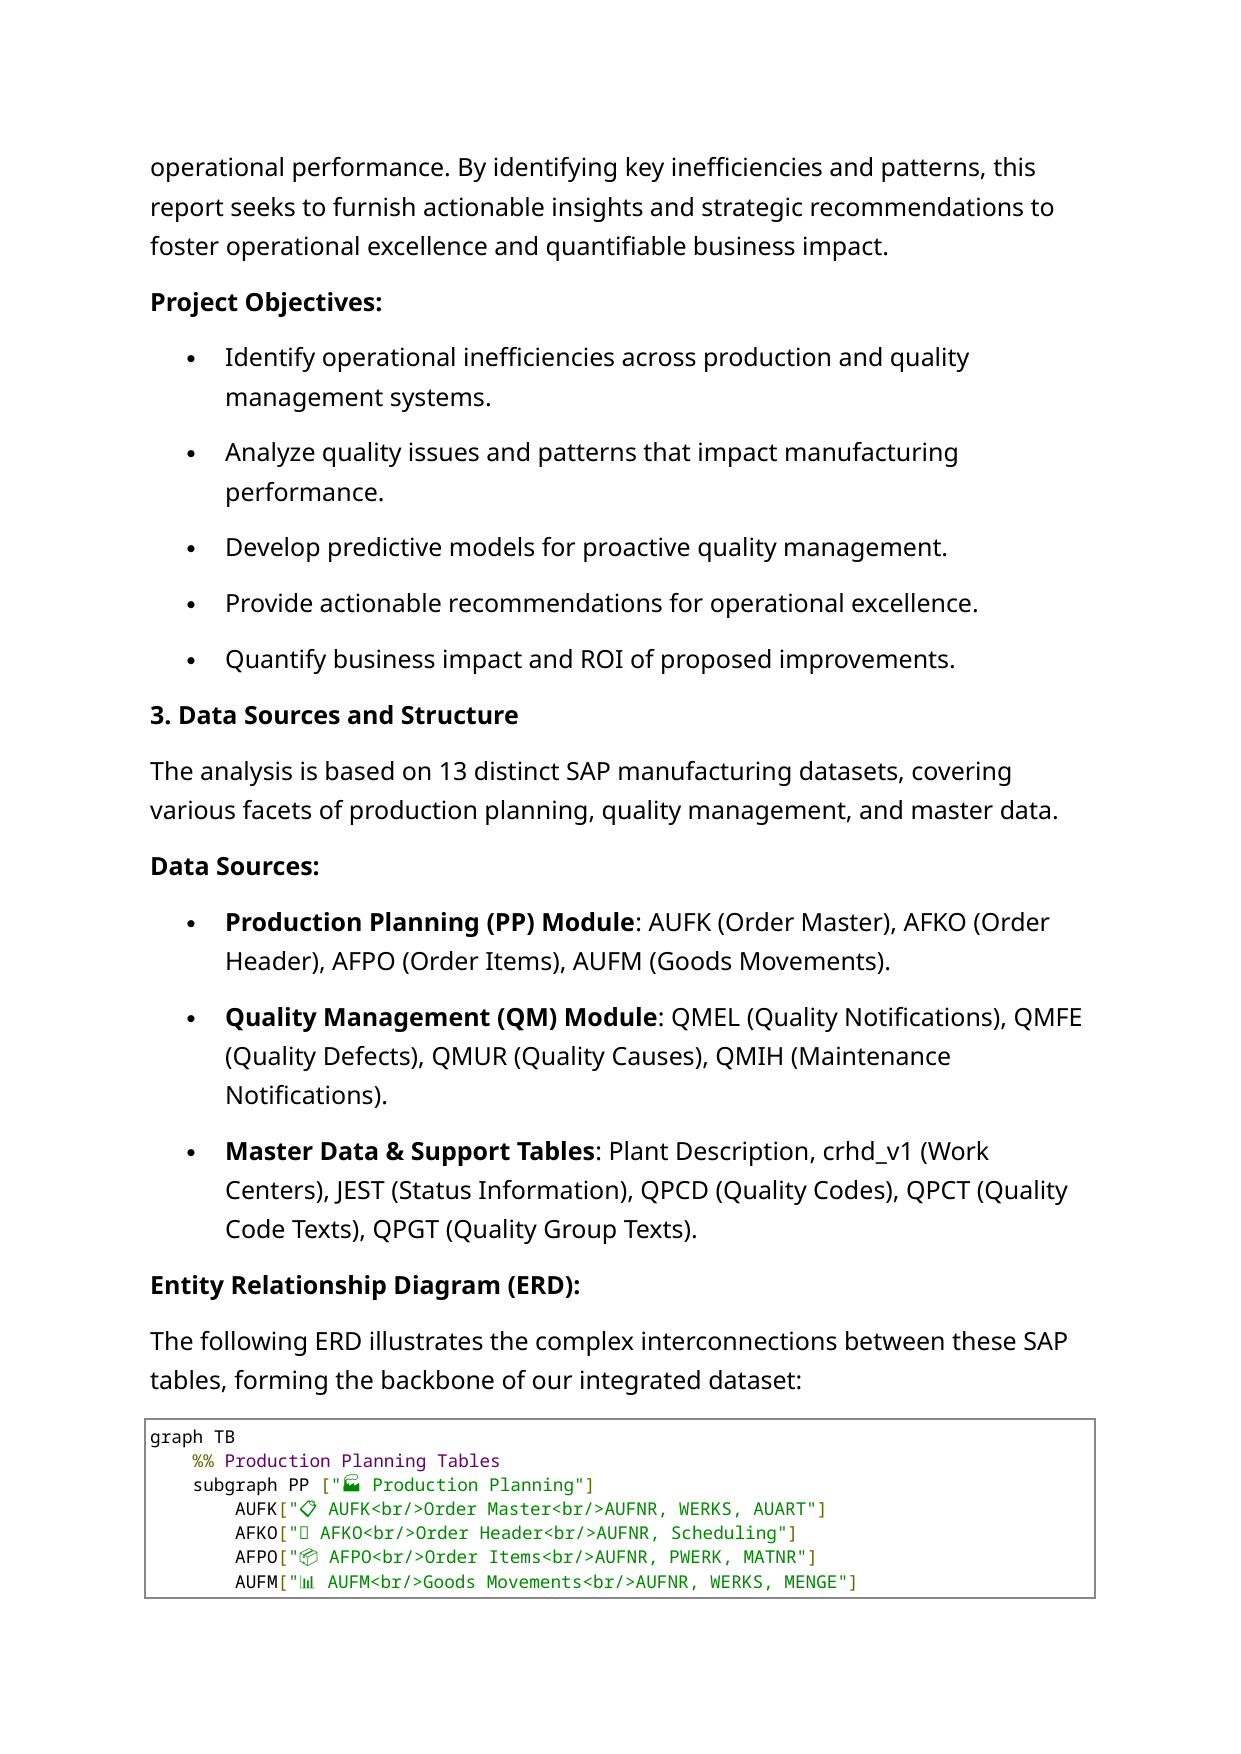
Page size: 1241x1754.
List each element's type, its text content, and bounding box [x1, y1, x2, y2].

list Provide actionable recommendations for operational excellence. [187, 586, 1090, 620]
list Develop predictive models for proactive quality management. [187, 530, 1090, 564]
text The analysis is based on 13 distinct SAP manufacturing datasets, covering various facets of production planning, quality management, and master data. [150, 753, 1090, 827]
text Data Sources: [150, 848, 1090, 882]
list Master Data & Support Tables: Plant Description, crhd_v1 (Work Centers), JEST (Status Information), QPCD (Quality Codes), QPCT (Quality Code Texts), QPGT (Quality Group Texts). [187, 1133, 1090, 1246]
text subgraph PP ["🏭 Production Planning"] [150, 1472, 1090, 1497]
text 3. Data Sources and Structure [150, 697, 1090, 732]
list Analyze quality issues and patterns that impact manufacturing performance. [187, 435, 1090, 508]
list Quality Management (QM) Module: QMEL (Quality Notifications), QMFE (Quality Defects), QMUR (Quality Causes), QMIH (Maintenance Notifications). [187, 999, 1090, 1112]
text AUFM["📊 AUFM<br/>Goods Movements<br/>AUFNR, WERKS, MENGE"] [146, 1563, 1094, 1597]
text graph TB [146, 1420, 1094, 1448]
list Identify operational inefficiencies across production and quality management systems. [187, 340, 1090, 413]
list Production Planning (PP) Module: AUFK (Order Master), AFKO (Order Header), AFPO (Order Items), AUFM (Goods Movements). [187, 904, 1090, 977]
text Entity Relationship Diagram (ERD): [150, 1267, 1090, 1302]
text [150, 150, 1090, 262]
text The following ERD illustrates the complex interconnections between these SAP tables, forming the backbone of our integrated dataset: [150, 1323, 1090, 1397]
text Project Objectives: [150, 284, 1090, 318]
text %% Production Planning Tables [150, 1448, 1090, 1472]
text AFPO["📦 AFPO<br/>Order Items<br/>AUFNR, PWERK, MATNR"] [150, 1545, 1090, 1563]
list Quantify business impact and ROI of proposed improvements. [187, 642, 1090, 676]
text AFKO["📅 AFKO<br/>Order Header<br/>AUFNR, Scheduling"] [150, 1521, 1090, 1545]
text AUFK["📋 AUFK<br/>Order Master<br/>AUFNR, WERKS, AUART"] [150, 1497, 1090, 1521]
